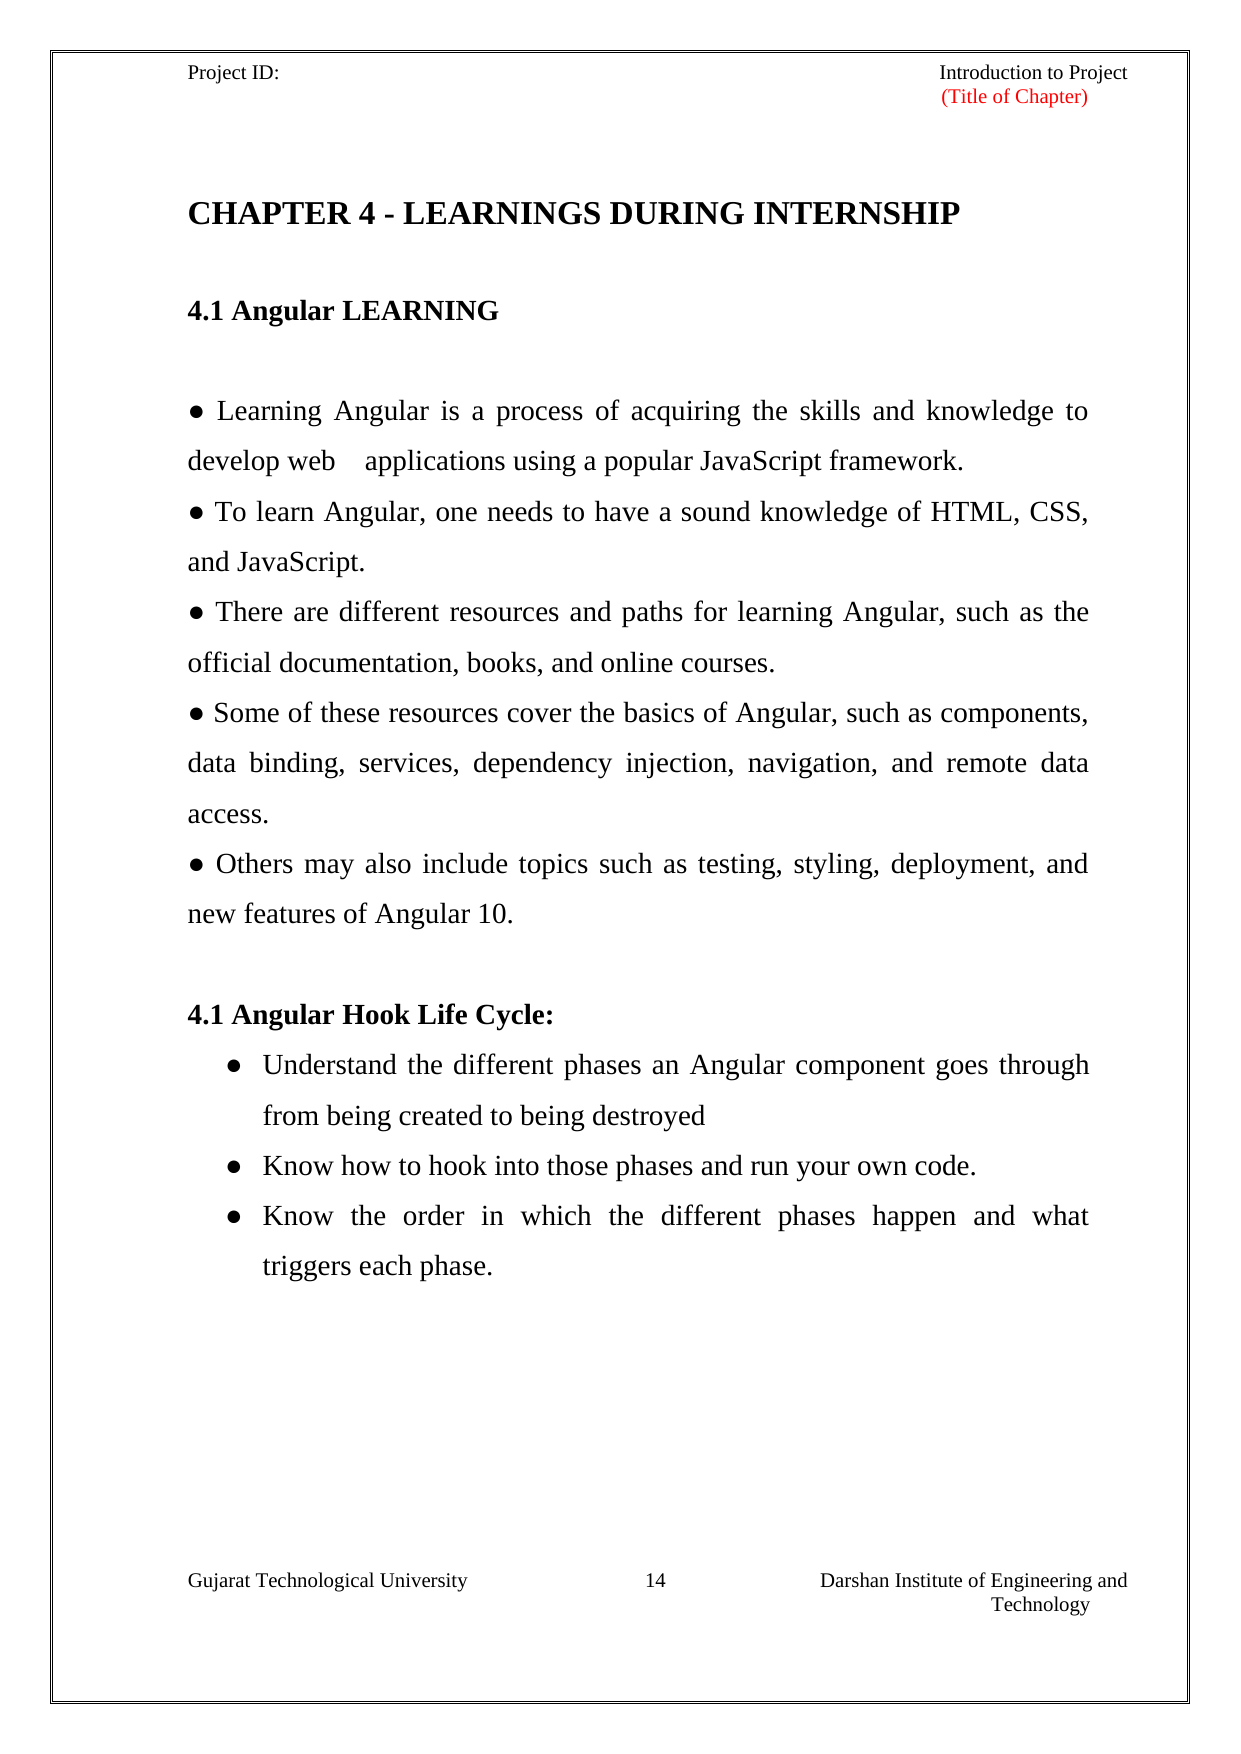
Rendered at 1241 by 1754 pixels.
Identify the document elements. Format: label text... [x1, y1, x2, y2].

text CHAPTER 4 - LEARNINGS DURING INTERNSHIP [187, 193, 1090, 231]
list Understand the different phases an Angular component goes through from being created to being destroyed [225, 1047, 1090, 1131]
text 4.1 Angular LEARNING [187, 293, 1090, 326]
text 4.1 Angular Hook Life Cycle: [187, 997, 1090, 1031]
list Know how to hook into those phases and run your own code. [225, 1148, 1090, 1181]
text ● Some of these resources cover the basics of Angular, such as components, data binding, services, dependency injection, navigation, and remote data access. [187, 695, 1090, 829]
text ● Learning Angular is a process of acquiring the skills and knowledge to develop web applications using a popular JavaScript framework. [187, 393, 1090, 477]
text ● To learn Angular, one needs to have a sound knowledge of HTML, CSS, and JavaScript. [187, 494, 1090, 578]
text ● Others may also include topics such as testing, styling, deployment, and new features of Angular 10. [187, 846, 1090, 930]
list Know the order in which the different phases happen and what triggers each phase. [225, 1198, 1090, 1282]
text ● There are different resources and paths for learning Angular, such as the official documentation, books, and online courses. [187, 594, 1090, 678]
